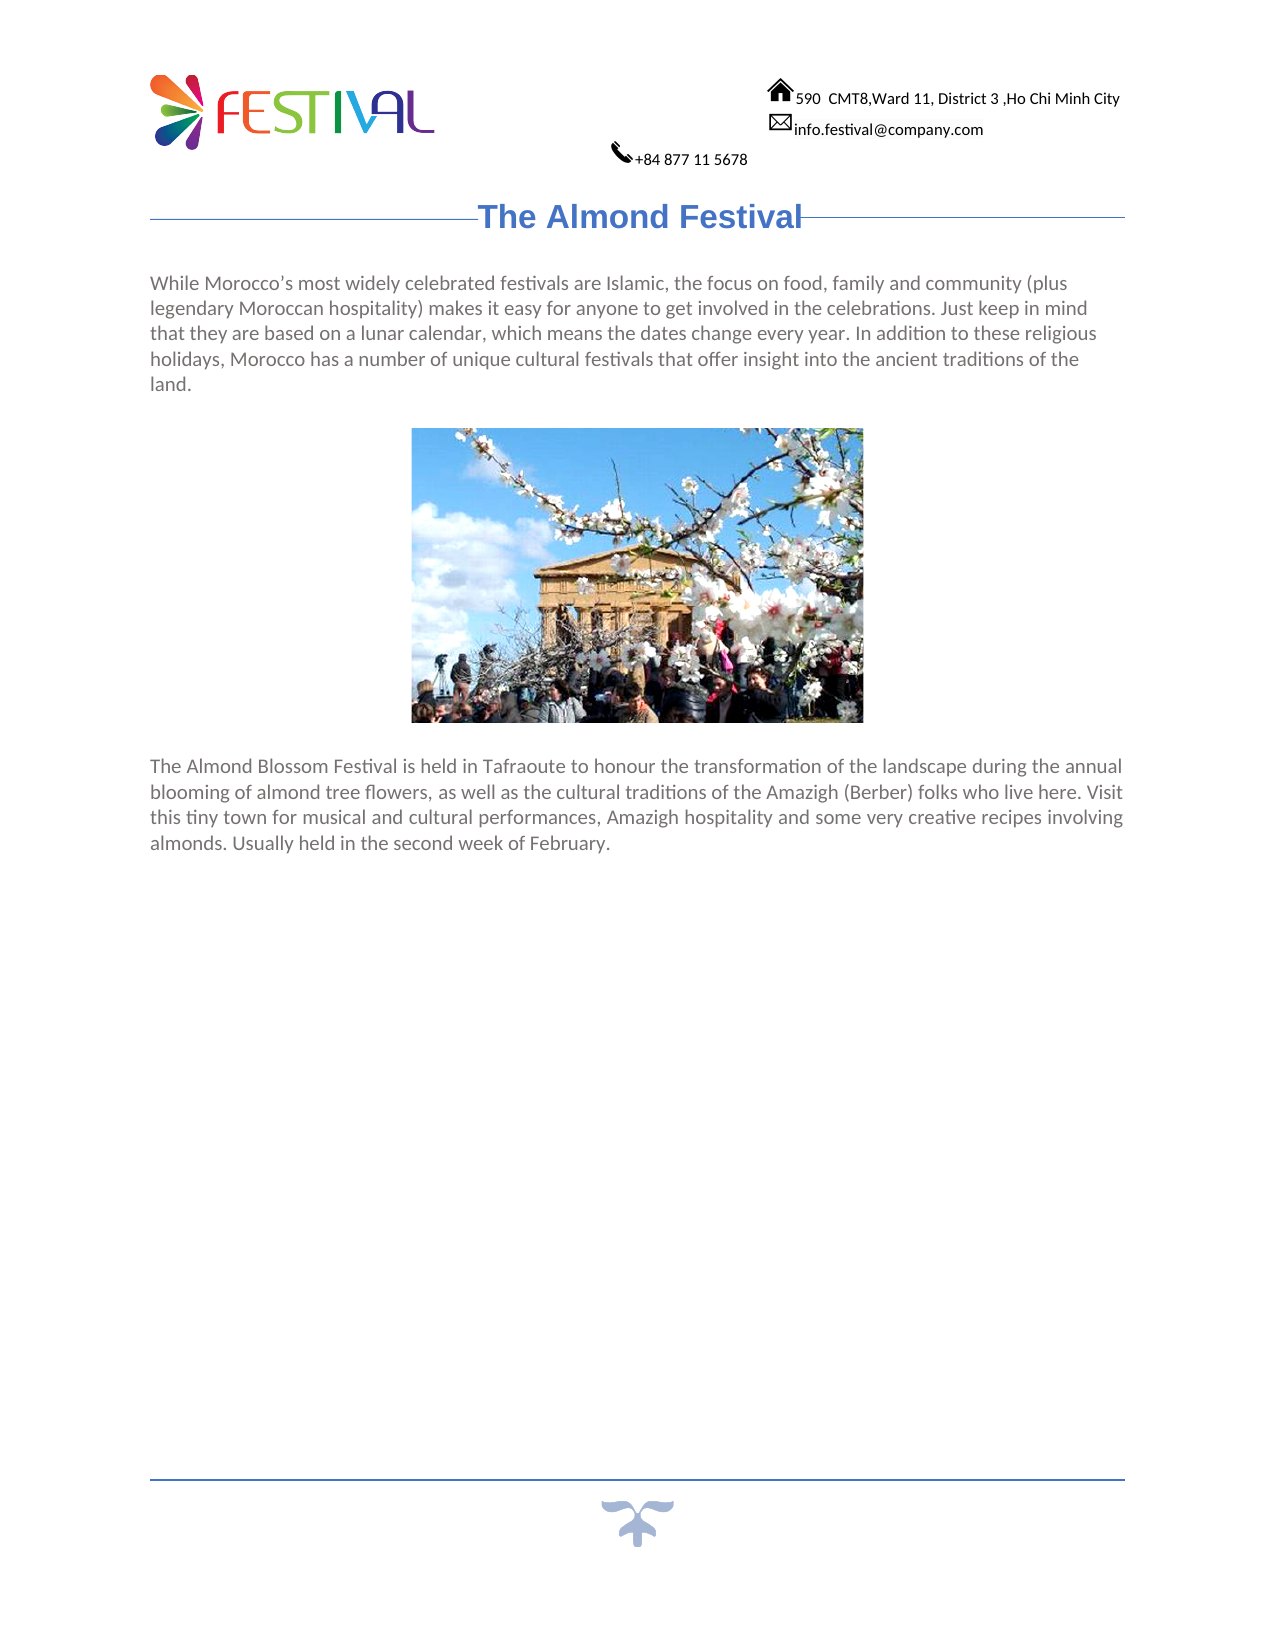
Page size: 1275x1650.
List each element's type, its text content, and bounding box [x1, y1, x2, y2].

picture [609, 139, 635, 165]
picture [150, 75, 435, 150]
picture [765, 75, 796, 105]
text The Almond Festival [150, 197, 1125, 236]
text While Morocco’s most widely celebrated festivals are Islamic, the focus on food, family and community (plus legendary Moroccan hospitality) makes it easy for anyone to get involved in the celebrations. Just keep in mind that they are based on a lunar calendar, which means the dates change every year. In addition to these religious holidays, Morocco has a number of unique cultural festivals that offer insight into the ancient traditions of the land. [150, 270, 1125, 397]
text The Almond Blossom Festival is held in Tafraoute to honour the transformation of the landscape during the annual blooming of almond tree flowers, as well as the cultural traditions of the Amazigh (Berber) folks who live here. Visit this tiny town for musical and cultural performances, Amazigh hospitality and some very creative recipes involving almonds. Usually held in the second week of February. [150, 754, 1125, 855]
picture [411, 428, 864, 723]
picture [767, 108, 794, 136]
